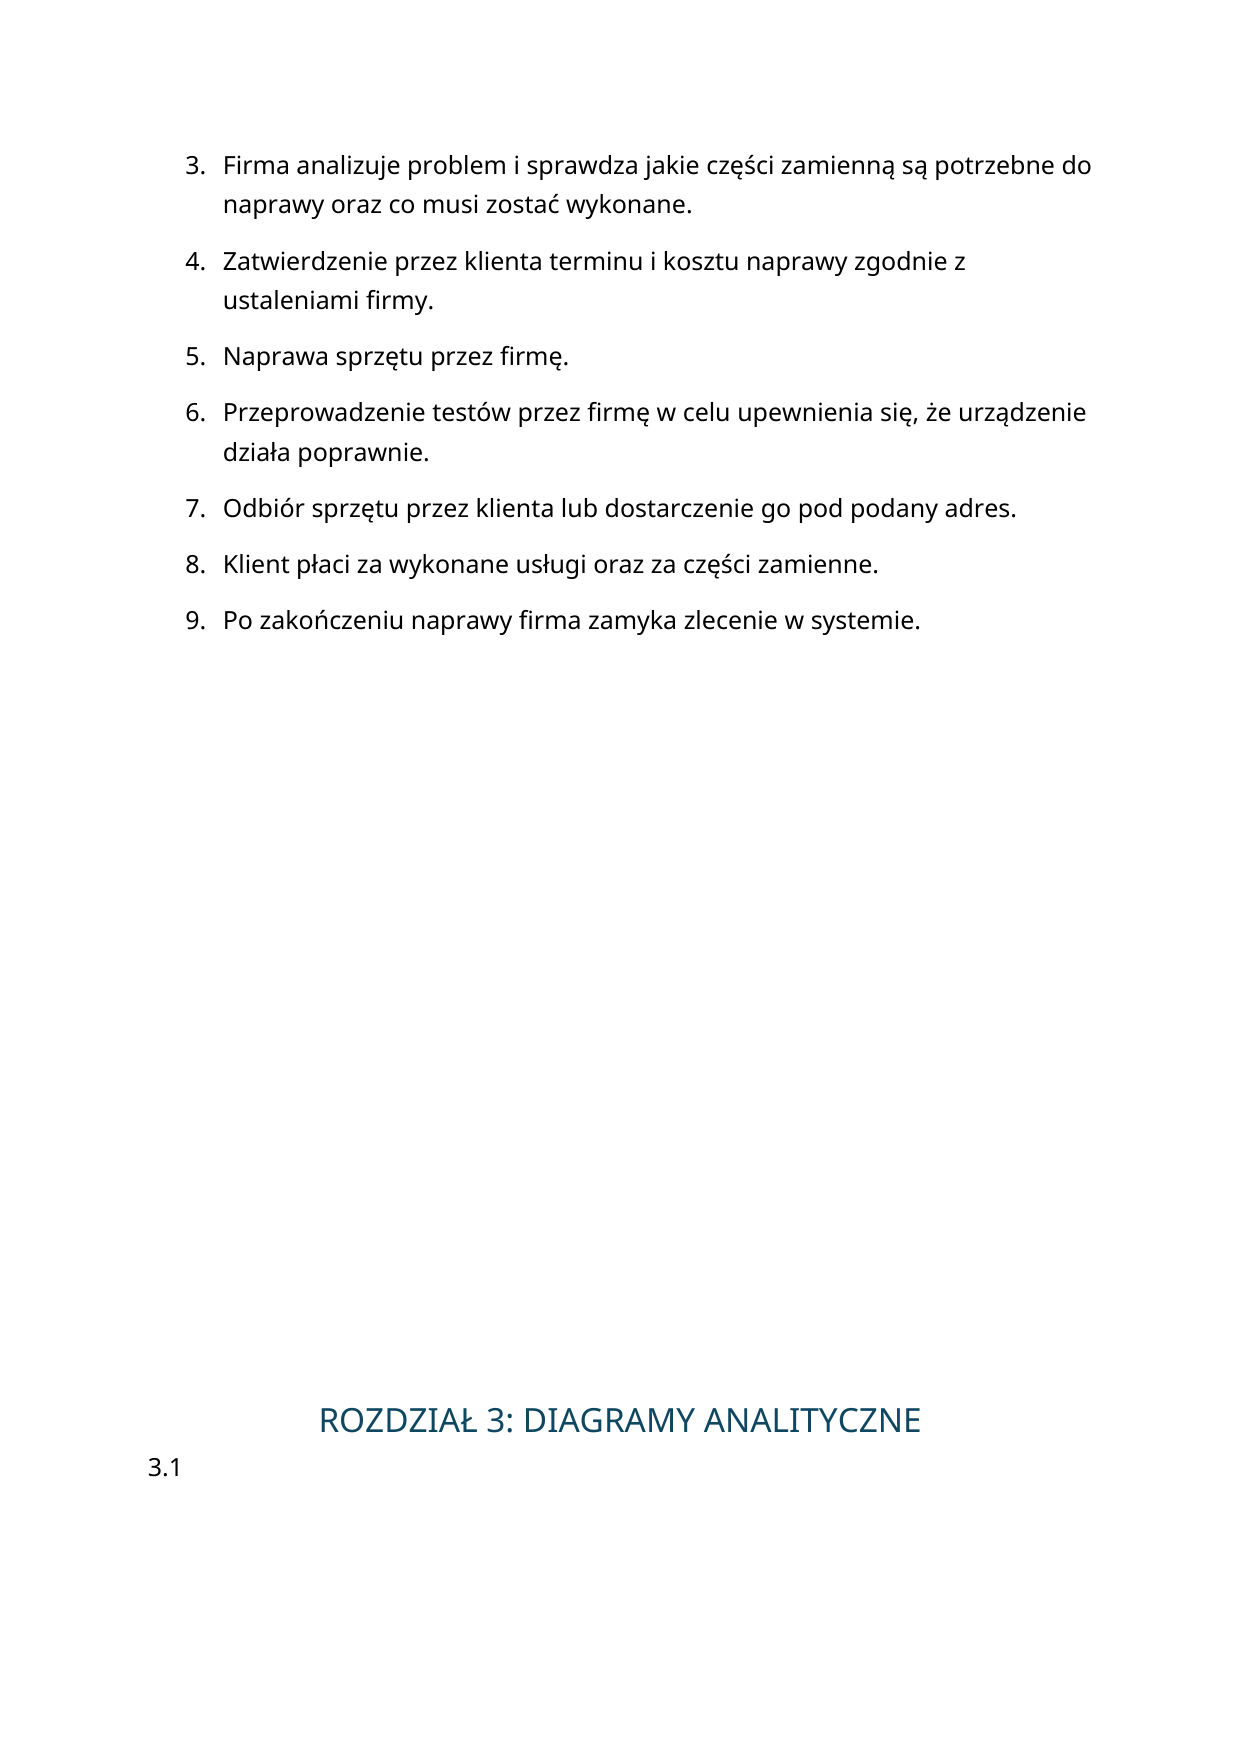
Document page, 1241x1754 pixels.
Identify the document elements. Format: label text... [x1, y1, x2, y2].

list Zatwierdzenie przez klienta terminu i kosztu naprawy zgodnie z ustaleniami firmy. [185, 243, 1093, 317]
list Odbiór sprzętu przez klienta lub dostarczenie go pod podany adres. [185, 491, 1093, 525]
subtitle ROZDZIAŁ 3: DIAGRAMY ANALITYCZNE [148, 1397, 1093, 1443]
list Naprawa sprzętu przez firmę. [185, 339, 1093, 373]
list Klient płaci za wykonane usługi oraz za części zamienne. [185, 547, 1093, 581]
list Firma analizuje problem i sprawdza jakie części zamienną są potrzebne do naprawy oraz co musi zostać wykonane. [185, 148, 1093, 221]
list Przeprowadzenie testów przez firmę w celu upewnienia się, że urządzenie działa poprawnie. [185, 395, 1093, 468]
list Po zakończeniu naprawy firma zamyka zlecenie w systemie. [185, 603, 1093, 637]
text 3.1 [148, 1450, 1093, 1484]
